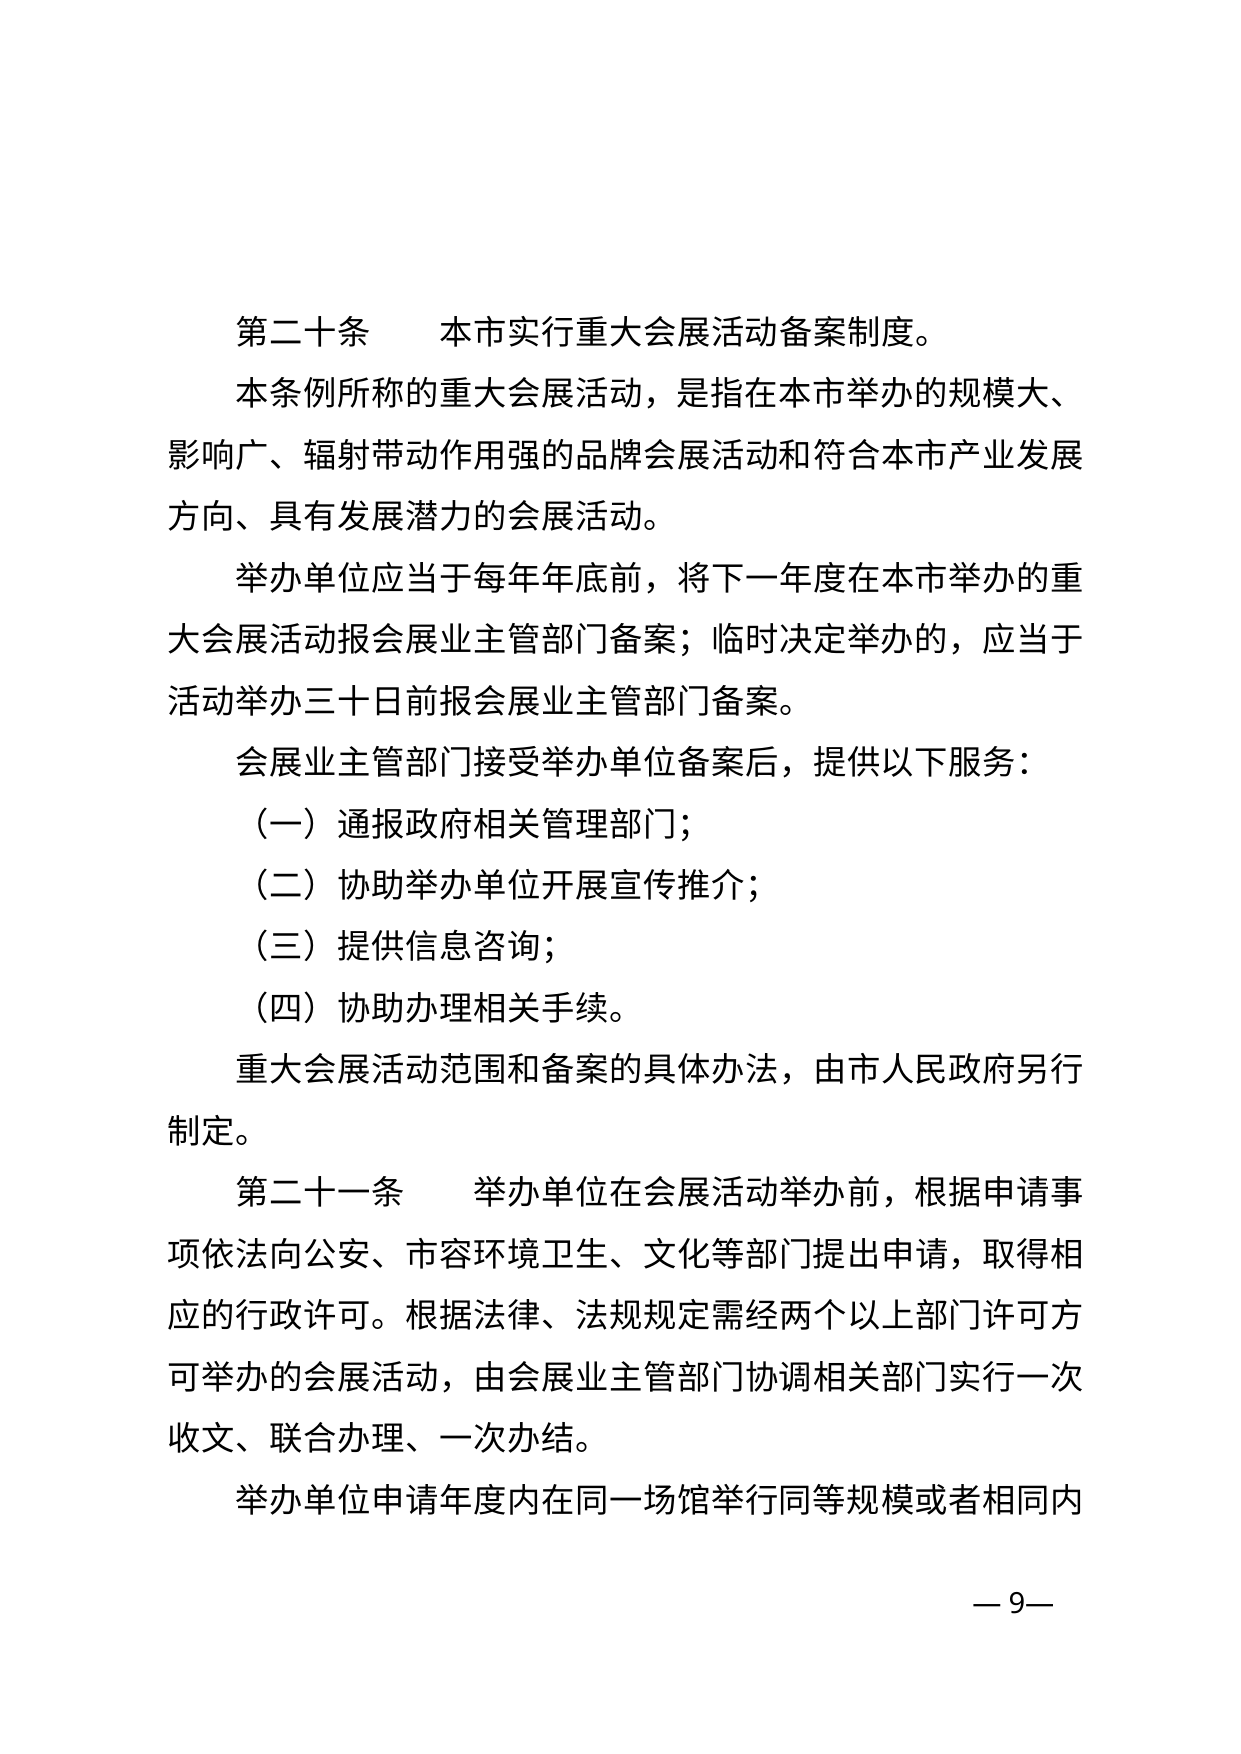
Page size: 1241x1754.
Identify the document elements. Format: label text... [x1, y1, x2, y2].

text 会展业主管部门接受举办单位备案后，提供以下服务： [168, 729, 1084, 791]
text （四）协助办理相关手续。 [168, 975, 1084, 1037]
text 重大会展活动范围和备案的具体办法，由市人民政府另行制定。 [168, 1037, 1084, 1159]
text （二）协助举办单位开展宣传推介； [168, 852, 1084, 914]
text （三）提供信息咨询； [168, 914, 1084, 975]
text 第二十一条 举办单位在会展活动举办前，根据申请事项依法向公安、市容环境卫生、文化等部门提出申请，取得相应的行政许可。根据法律、法规规定需经两个以上部门许可方可举办的会展活动，由会展业主管部门协调相关部门实行一次收文、联合办理、一次办结。 [168, 1159, 1084, 1467]
text 举办单位应当于每年年底前，将下一年度在本市举办的重大会展活动报会展业主管部门备案；临时决定举办的，应当于活动举办三十日前报会展业主管部门备案。 [168, 545, 1084, 729]
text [168, 1467, 1084, 1528]
text 本条例所称的重大会展活动，是指在本市举办的规模大、影响广、辐射带动作用强的品牌会展活动和符合本市产业发展方向、具有发展潜力的会展活动。 [168, 361, 1084, 545]
text 第二十条 本市实行重大会展活动备案制度。 [168, 299, 1084, 361]
text （一）通报政府相关管理部门； [168, 791, 1084, 852]
